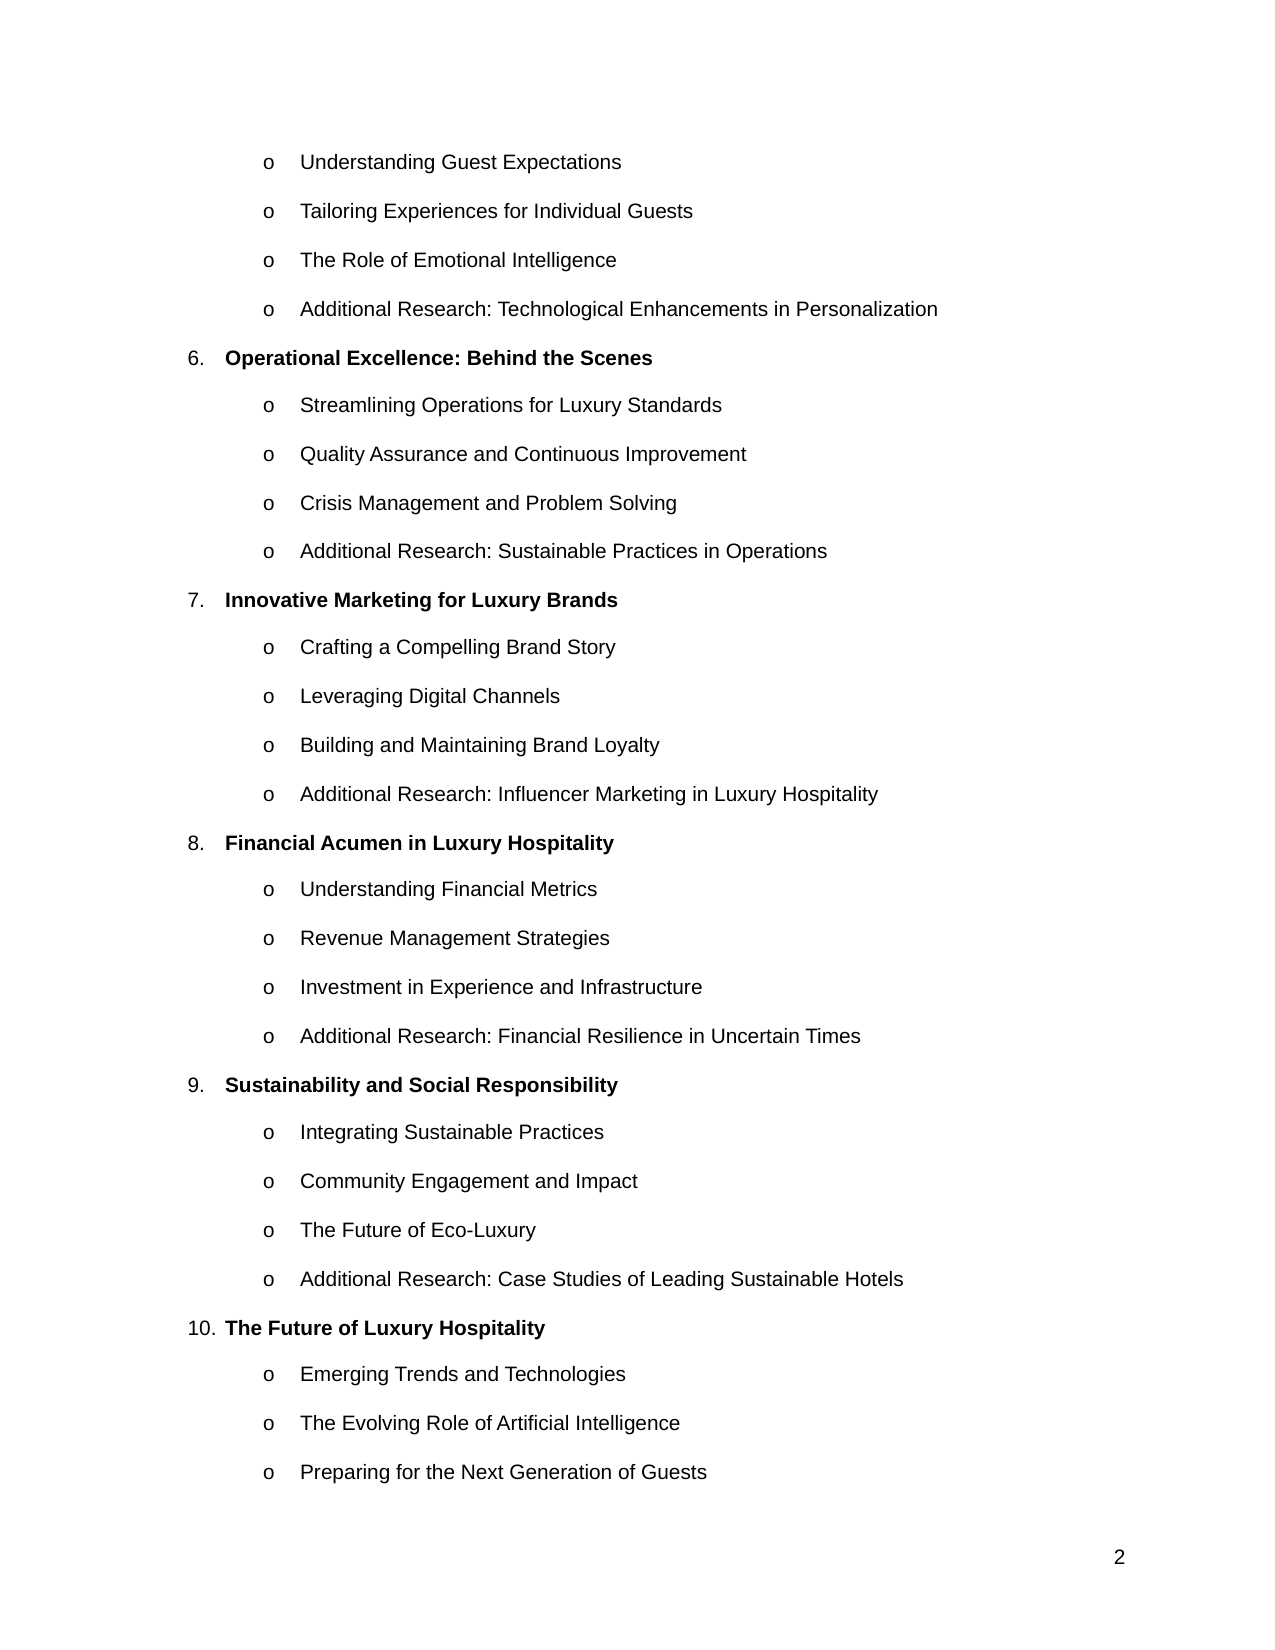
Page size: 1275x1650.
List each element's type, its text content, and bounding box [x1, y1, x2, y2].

list Building and Maintaining Brand Loyalty [262, 733, 1125, 758]
list Revenue Management Strategies [262, 926, 1125, 952]
list The Role of Emotional Intelligence [262, 248, 1125, 274]
list Crafting a Compelling Brand Story [262, 635, 1125, 661]
list Understanding Financial Metrics [262, 877, 1125, 903]
list Tailoring Experiences for Individual Guests [262, 199, 1125, 225]
list Additional Research: Influencer Marketing in Luxury Hospitality [262, 782, 1125, 807]
list Sustainability and Social Responsibility [187, 1073, 1125, 1097]
list Investment in Experience and Infrastructure [262, 975, 1125, 1001]
list Additional Research: Case Studies of Leading Sustainable Hotels [262, 1266, 1125, 1292]
list Preparing for the Next Generation of Guests [262, 1460, 1125, 1486]
list Additional Research: Financial Resilience in Uncertain Times [262, 1024, 1125, 1050]
list Leveraging Digital Channels [262, 684, 1125, 709]
list The Future of Luxury Hospitality [187, 1315, 1125, 1339]
list Additional Research: Sustainable Practices in Operations [262, 539, 1125, 565]
list Operational Excellence: Behind the Scenes [187, 346, 1125, 370]
list Crisis Management and Problem Solving [262, 490, 1125, 516]
list The Future of Eco-Luxury [262, 1217, 1125, 1243]
list Additional Research: Technological Enhancements in Personalization [262, 297, 1125, 323]
list Streamlining Operations for Luxury Standards [262, 392, 1125, 418]
list Financial Acumen in Luxury Hospitality [187, 831, 1125, 854]
list Community Engagement and Impact [262, 1168, 1125, 1194]
list Integrating Sustainable Practices [262, 1119, 1125, 1145]
list Emerging Trends and Technologies [262, 1362, 1125, 1388]
list Understanding Guest Expectations [262, 150, 1125, 176]
list Innovative Marketing for Luxury Brands [187, 588, 1125, 612]
list The Evolving Role of Artificial Intelligence [262, 1411, 1125, 1437]
list Quality Assurance and Continuous Improvement [262, 441, 1125, 467]
